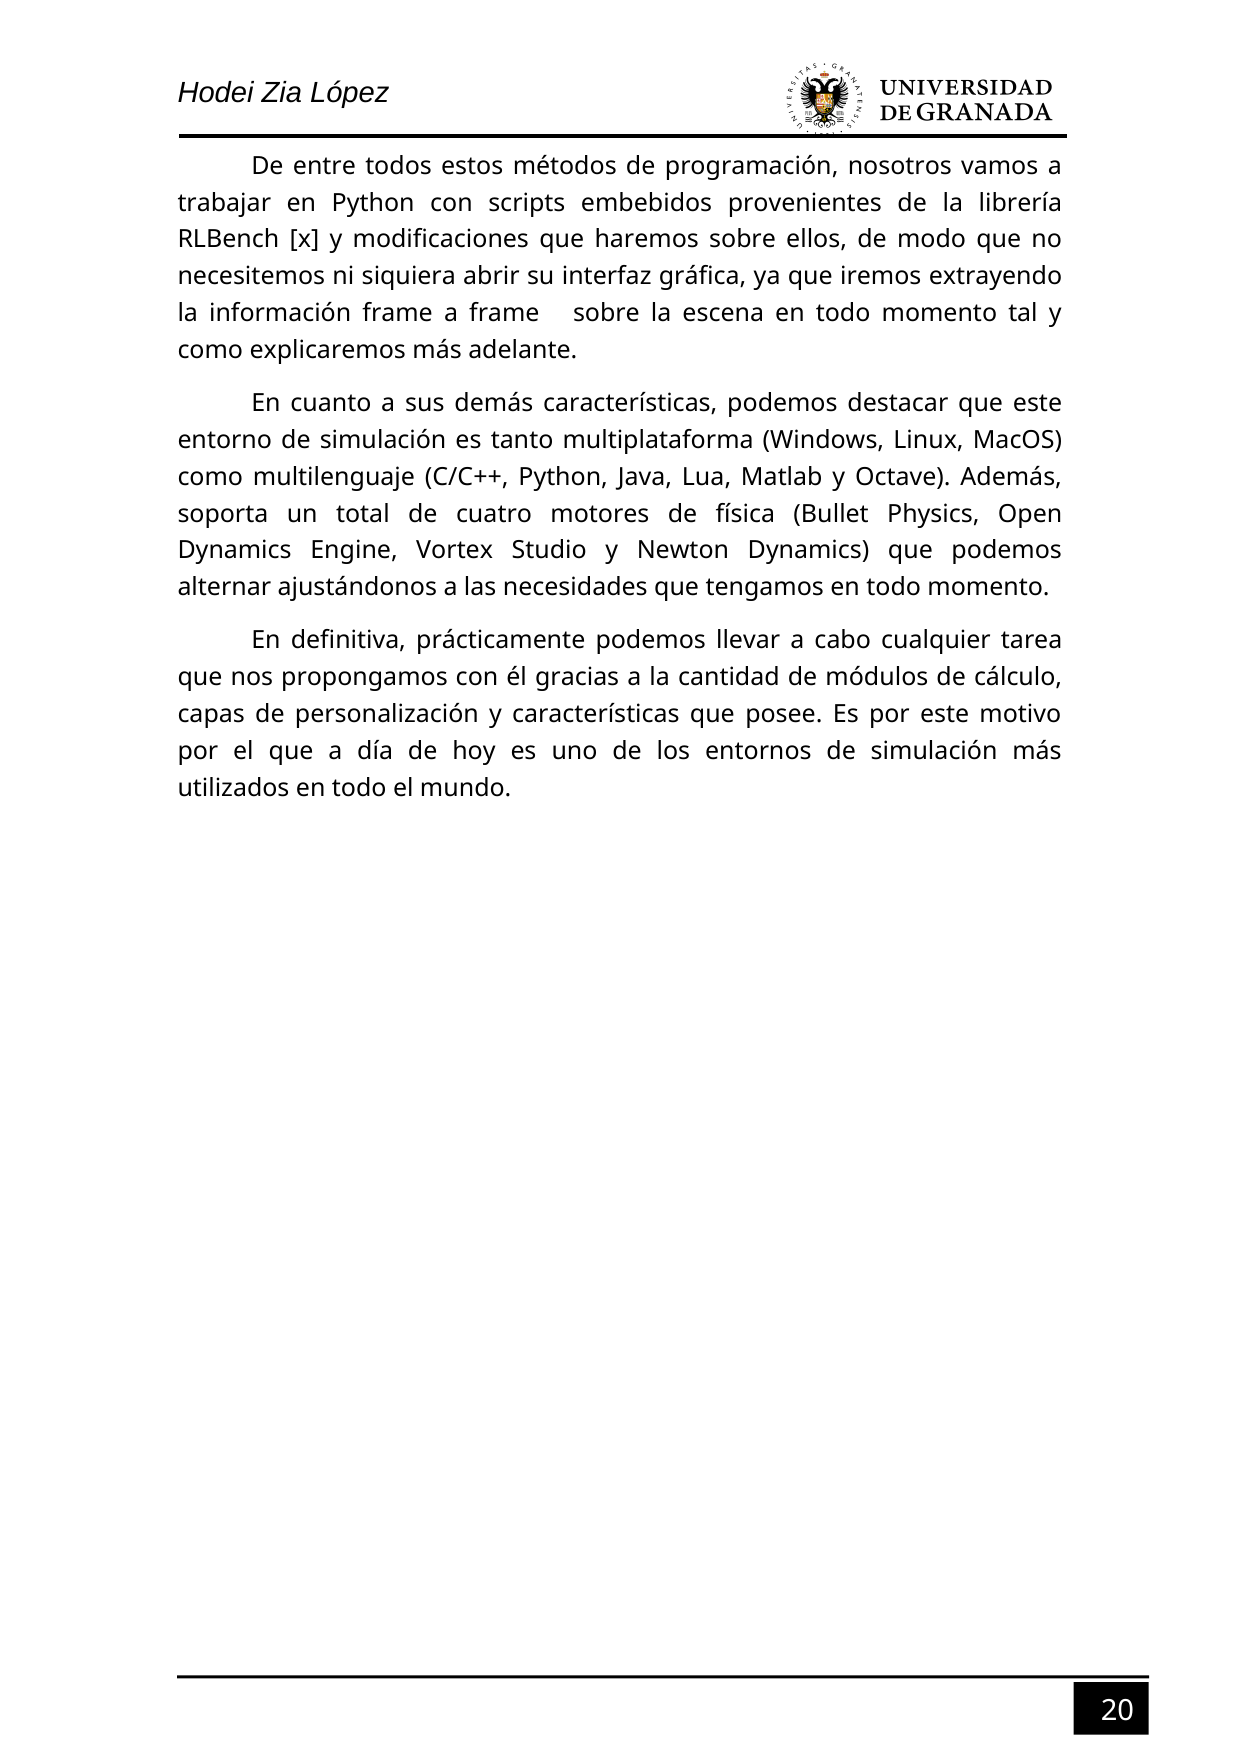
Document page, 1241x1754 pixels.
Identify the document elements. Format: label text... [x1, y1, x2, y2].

text En cuanto a sus demás características, podemos destacar que este entorno de simulación es tanto multiplataforma (Windows, Linux, MacOS) como multilenguaje (C/C++, Python, Java, Lua, Matlab y Octave). Además, soporta un total de cuatro motores de física (Bullet Physics, Open Dynamics Engine, Vortex Studio y Newton Dynamics) que podemos alternar ajustándonos a las necesidades que tengamos en todo momento. [177, 385, 1063, 603]
text De entre todos estos métodos de programación, nosotros vamos a trabajar en Python con scripts embebidos provenientes de la librería RLBench [x] y modificaciones que haremos sobre ellos, de modo que no necesitemos ni siquiera abrir su interfaz gráfica, ya que iremos extrayendo la información frame a frame sobre la escena en todo momento tal y como explicaremos más adelante. [177, 148, 1063, 366]
picture [777, 56, 1059, 144]
text En definitiva, prácticamente podemos llevar a cabo cualquier tarea que nos propongamos con él gracias a la cantidad de módulos de cálculo, capas de personalización y características que posee. Es por este motivo por el que a día de hoy es uno de los entornos de simulación más utilizados en todo el mundo. [177, 622, 1063, 803]
